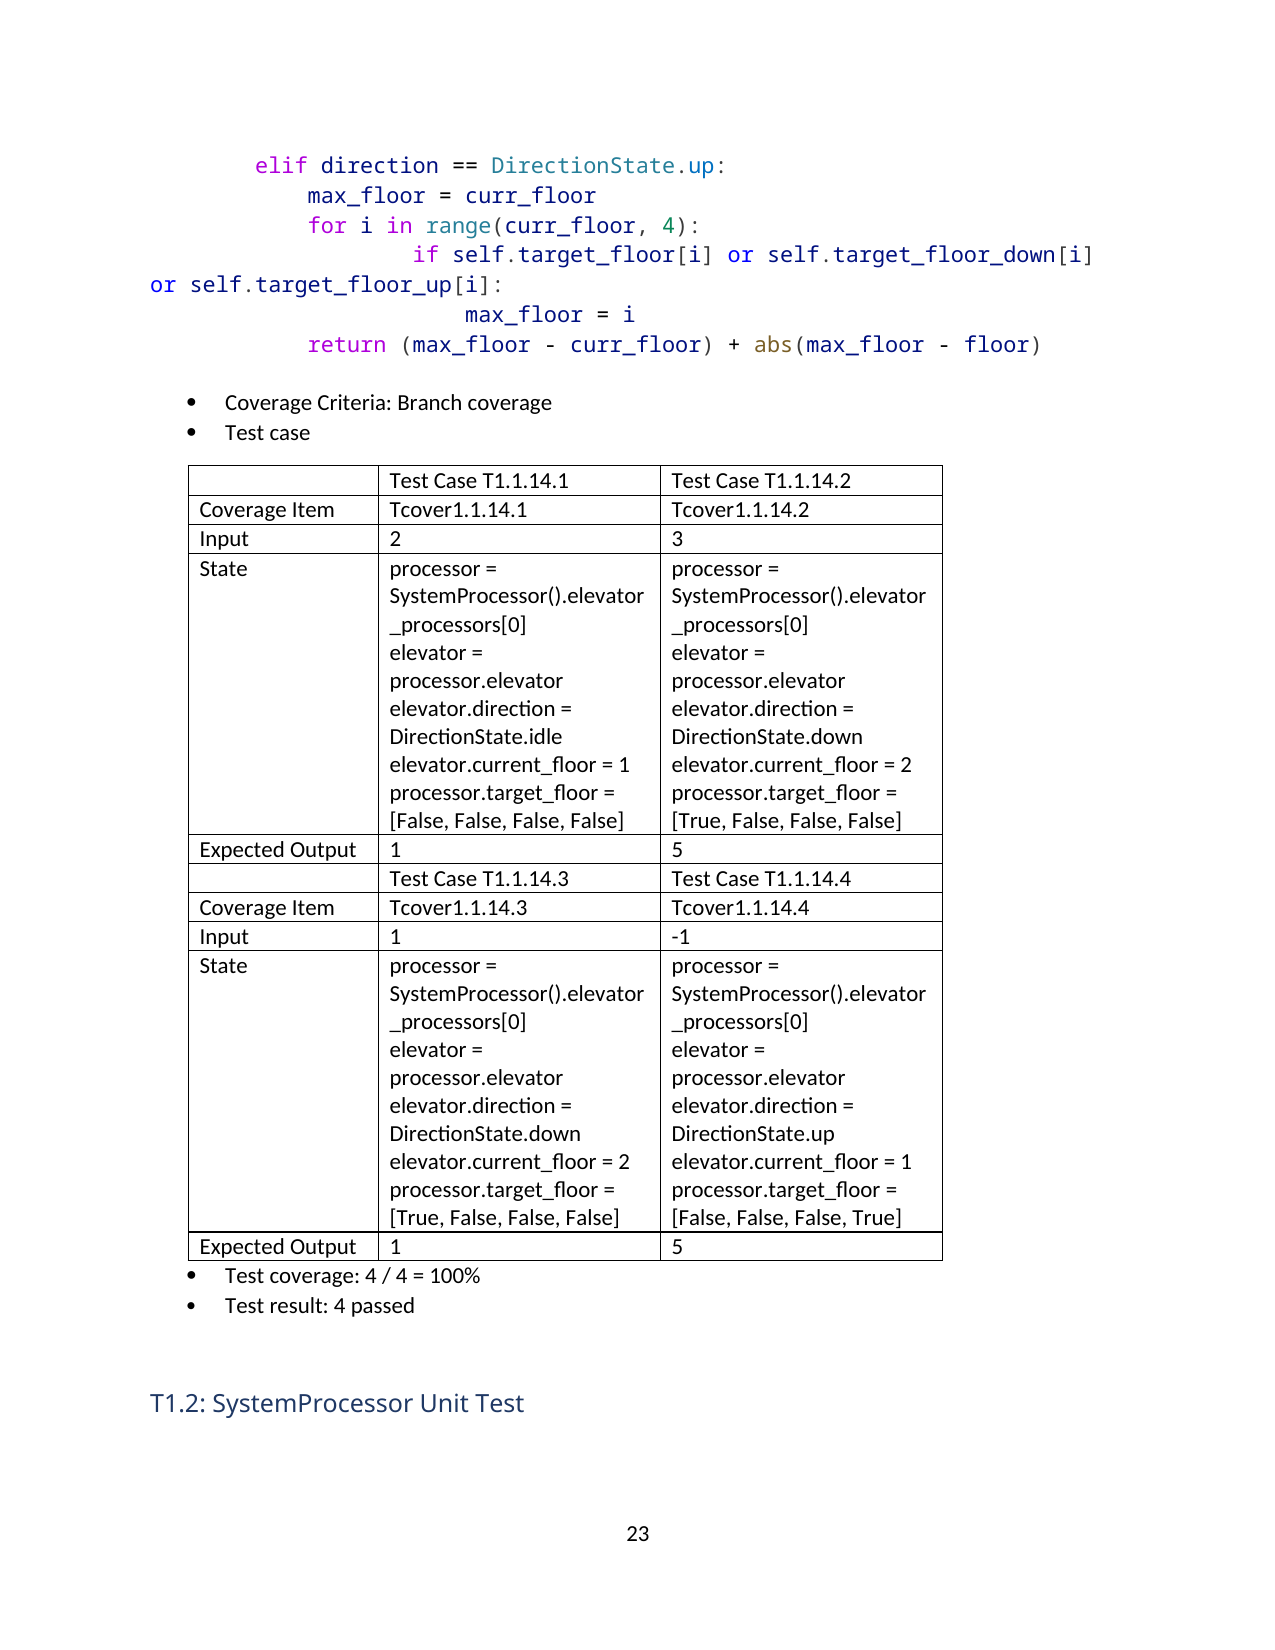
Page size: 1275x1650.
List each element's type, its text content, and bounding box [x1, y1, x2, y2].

table_cell 1 [379, 1233, 660, 1260]
table_cell 5 [661, 835, 942, 863]
list Test case [187, 418, 1125, 447]
table_cell processor = SystemProcessor().elevator_processors[0] elevator = processor.elevator elevator.direction = DirectionState.down elevator.current_floor = 2 processor.target_floor = [True, False, False, False] [661, 554, 942, 834]
table_cell processor = SystemProcessor().elevator_processors[0] elevator = processor.elevator elevator.direction = DirectionState.idle elevator.current_floor = 1 processor.target_floor = [False, False, False, False] [379, 554, 660, 834]
subtitle T1.2: SystemProcessor Unit Test [150, 1385, 1125, 1419]
table_cell State [189, 951, 378, 1231]
table_cell [189, 864, 378, 892]
text for i in range(curr_floor, 4): [150, 209, 1125, 239]
table_cell processor = SystemProcessor().elevator_processors[0] elevator = processor.elevator elevator.direction = DirectionState.down elevator.current_floor = 2 processor.target_floor = [True, False, False, False] [379, 951, 660, 1231]
list Test result: 4 passed [187, 1292, 1125, 1320]
table_cell Expected Output [189, 835, 378, 863]
table_cell Tcover1.1.14.2 [661, 496, 942, 523]
table_header Test Case T1.1.14.1 [379, 466, 660, 494]
text elif direction == DirectionState.up: [150, 150, 1125, 180]
table_header Test Case T1.1.14.2 [661, 466, 942, 494]
table_cell State [189, 554, 378, 834]
table_cell 2 [379, 525, 660, 553]
table_cell 5 [661, 1233, 942, 1260]
table_header [189, 466, 378, 494]
table_cell Expected Output [189, 1233, 378, 1260]
table_cell Coverage Item [189, 496, 378, 523]
table_cell Input [189, 525, 378, 553]
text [150, 239, 1125, 299]
table_cell 3 [661, 525, 942, 553]
text max_floor = curr_floor [150, 180, 1125, 209]
table_cell Tcover1.1.14.4 [661, 893, 942, 921]
table_cell 1 [379, 922, 660, 950]
table_cell Test Case T1.1.14.3 [379, 864, 660, 892]
text max_floor = i [150, 299, 1125, 329]
table_cell Coverage Item [189, 893, 378, 921]
table_cell Tcover1.1.14.3 [379, 893, 660, 921]
table_cell -1 [661, 922, 942, 950]
table_cell processor = SystemProcessor().elevator_processors[0] elevator = processor.elevator elevator.direction = DirectionState.up elevator.current_floor = 1 processor.target_floor = [False, False, False, True] [661, 951, 942, 1231]
table_cell 1 [379, 835, 660, 863]
text return (max_floor - curr_floor) + abs(max_floor - floor) [150, 329, 1125, 358]
list Coverage Criteria: Branch coverage [187, 388, 1125, 416]
table_cell Test Case T1.1.14.4 [661, 864, 942, 892]
table_cell Tcover1.1.14.1 [379, 496, 660, 523]
list Test coverage: 4 / 4 = 100% [187, 1261, 1125, 1289]
table_cell Input [189, 922, 378, 950]
